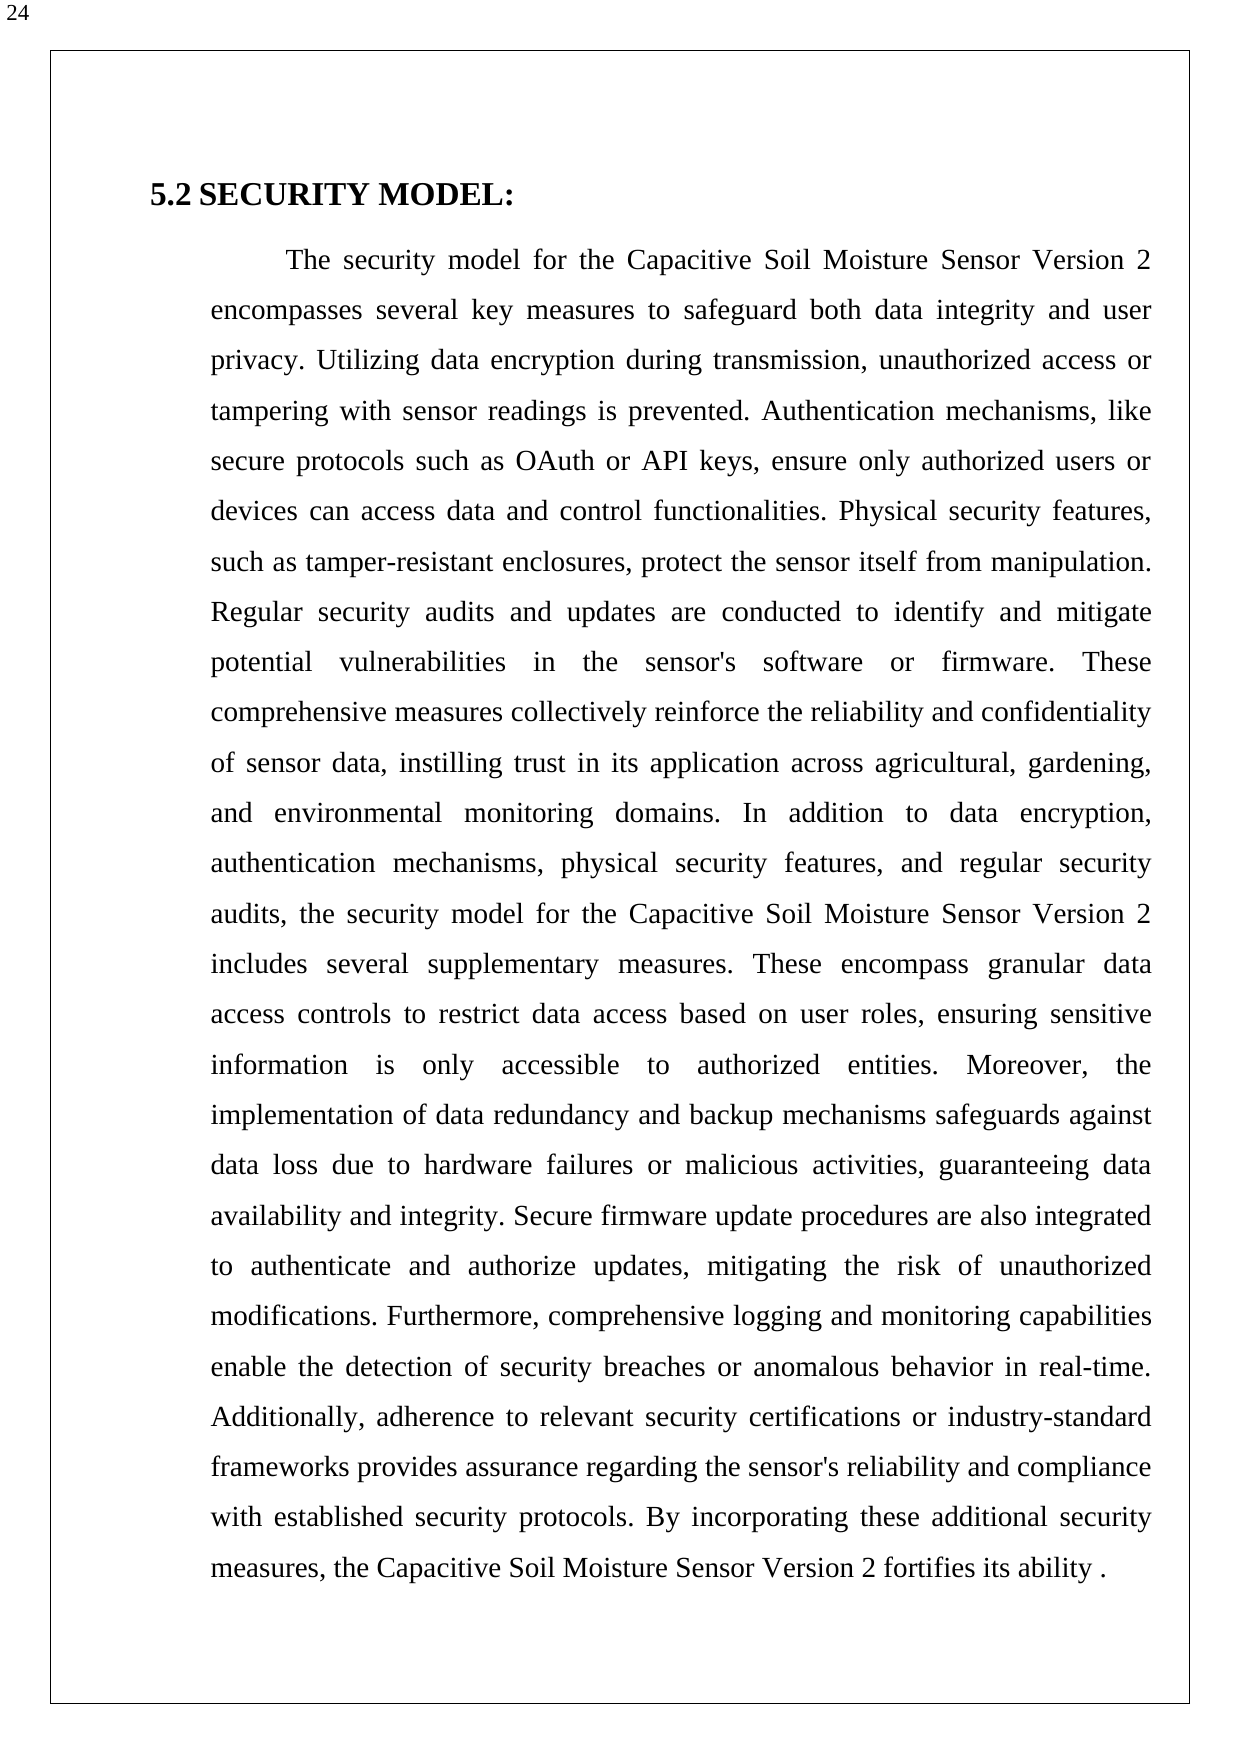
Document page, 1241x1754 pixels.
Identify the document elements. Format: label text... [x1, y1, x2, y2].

text The security model for the Capacitive Soil Moisture Sensor Version 2 encompasses several key measures to safeguard both data integrity and user privacy. Utilizing data encryption during transmission, unauthorized access or tampering with sensor readings is prevented. Authentication mechanisms, like secure protocols such as OAuth or API keys, ensure only authorized users or devices can access data and control functionalities. Physical security features, such as tamper-resistant enclosures, protect the sensor itself from manipulation. Regular security audits and updates are conducted to identify and mitigate potential vulnerabilities in the sensor's software or firmware. These comprehensive measures collectively reinforce the reliability and confidentiality of sensor data, instilling trust in its application across agricultural, gardening, and environmental monitoring domains. In addition to data encryption, authentication mechanisms, physical security features, and regular security audits, the security model for the Capacitive Soil Moisture Sensor Version 2 includes several supplementary measures. These encompass granular data access controls to restrict data access based on user roles, ensuring sensitive information is only accessible to authorized entities. Moreover, the implementation of data redundancy and backup mechanisms safeguards against data loss due to hardware failures or malicious activities, guaranteeing data availability and integrity. Secure firmware update procedures are also integrated to authenticate and authorize updates, mitigating the risk of unauthorized modifications. Furthermore, comprehensive logging and monitoring capabilities enable the detection of security breaches or anomalous behavior in real-time. Additionally, adherence to relevant security certifications or industry-standard frameworks provides assurance regarding the sensor's reliability and compliance with established security protocols. By incorporating these additional security measures, the Capacitive Soil Moisture Sensor Version 2 fortifies its ability . [210, 242, 1153, 1583]
subtitle SECURITY MODEL: [150, 174, 1153, 213]
